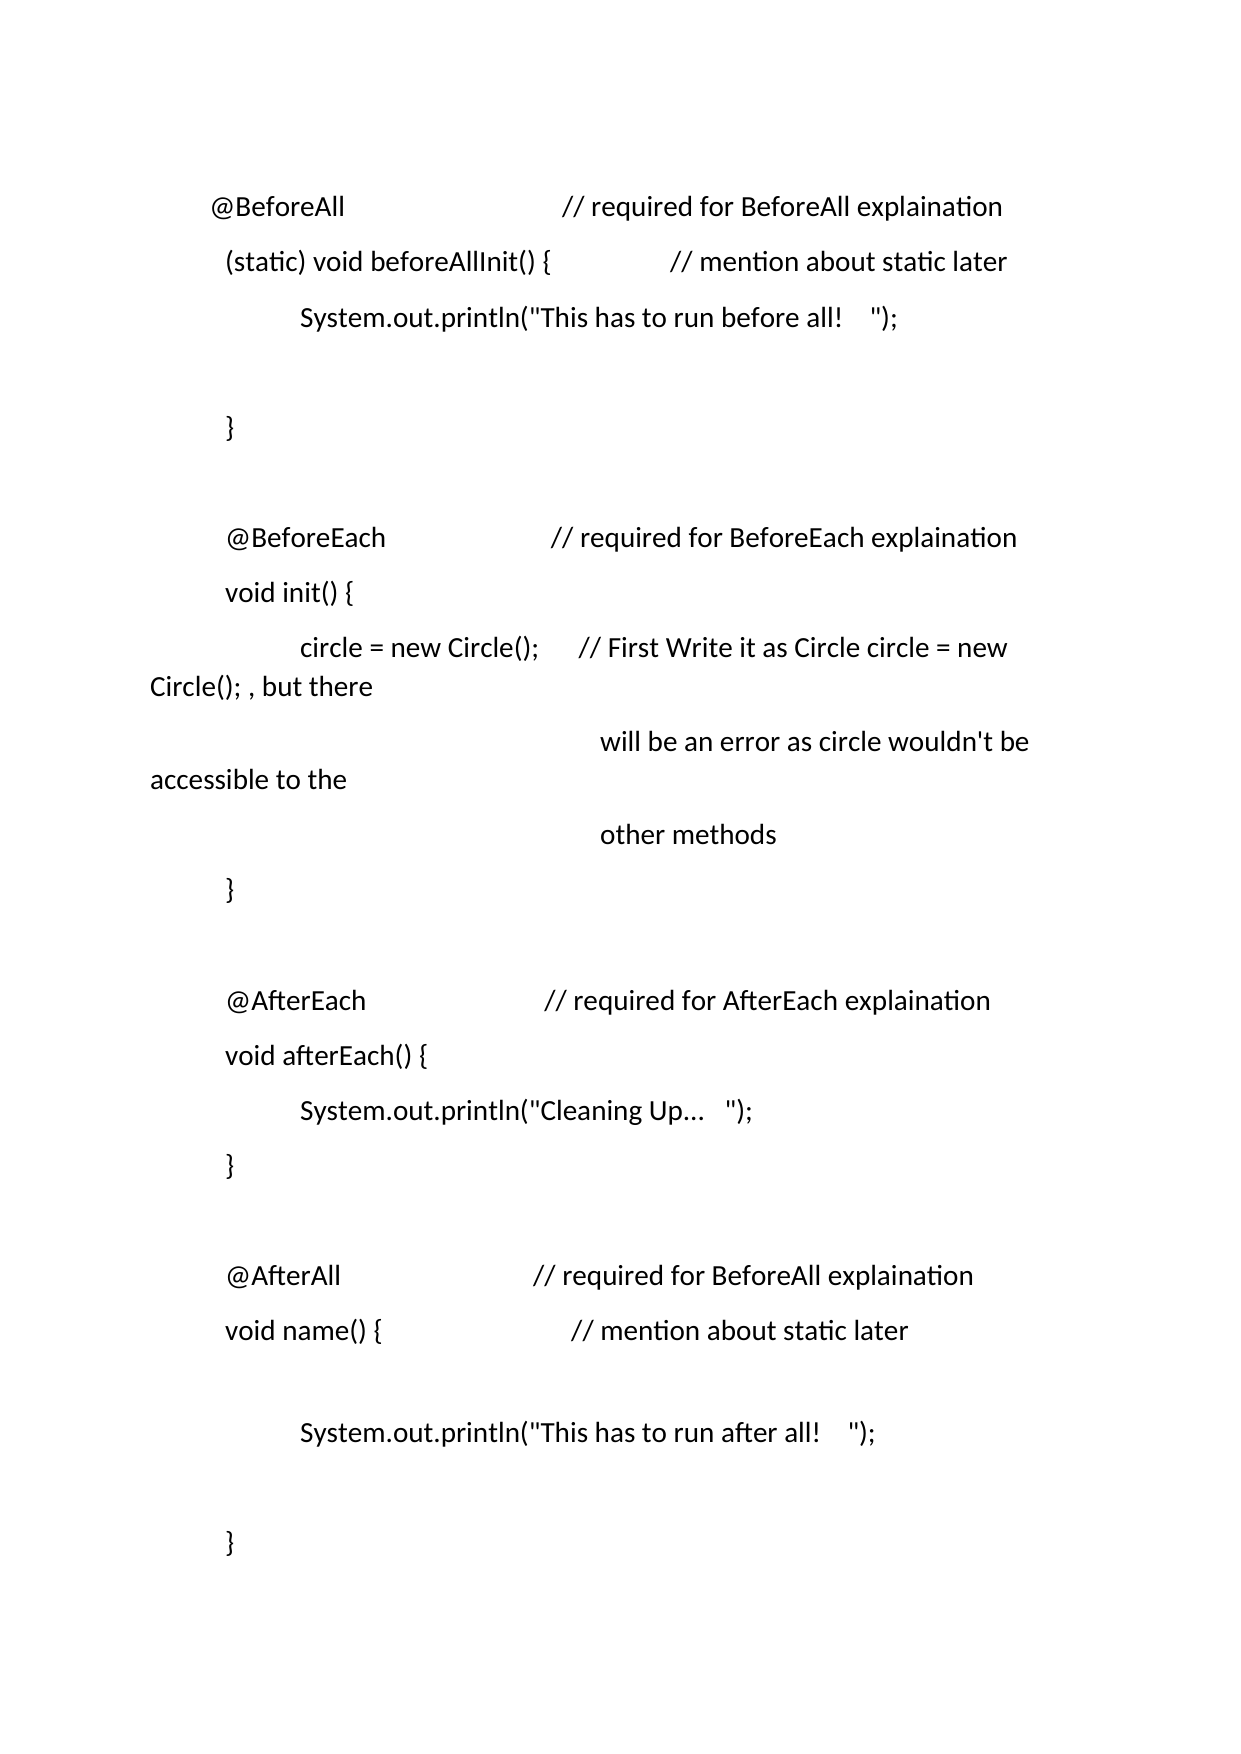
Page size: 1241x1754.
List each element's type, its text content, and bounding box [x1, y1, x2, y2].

text circle = new Circle(); // First Write it as Circle circle = new Circle(); , but there [150, 629, 1090, 703]
text (static) void beforeAllInit() { // mention about static later [150, 243, 1090, 279]
text System.out.println("This has to run after all! "); [150, 1414, 1090, 1450]
text } [150, 1524, 1090, 1560]
text } [150, 409, 1090, 444]
text System.out.println("This has to run before all! "); [150, 299, 1090, 334]
text } [150, 1147, 1090, 1183]
text void name() { // mention about static later [150, 1312, 1090, 1348]
text void afterEach() { [150, 1037, 1090, 1072]
text } [150, 871, 1090, 907]
text System.out.println("Cleaning Up... "); [150, 1092, 1090, 1127]
text @AfterAll // required for BeforeAll explaination [150, 1257, 1090, 1293]
text other methods [150, 816, 1090, 852]
text @BeforeEach // required for BeforeEach explaination [150, 519, 1090, 555]
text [150, 150, 1090, 224]
text void init() { [150, 574, 1090, 610]
text @AfterEach // required for AfterEach explaination [150, 982, 1090, 1017]
text will be an error as circle wouldn't be accessible to the [150, 723, 1090, 797]
